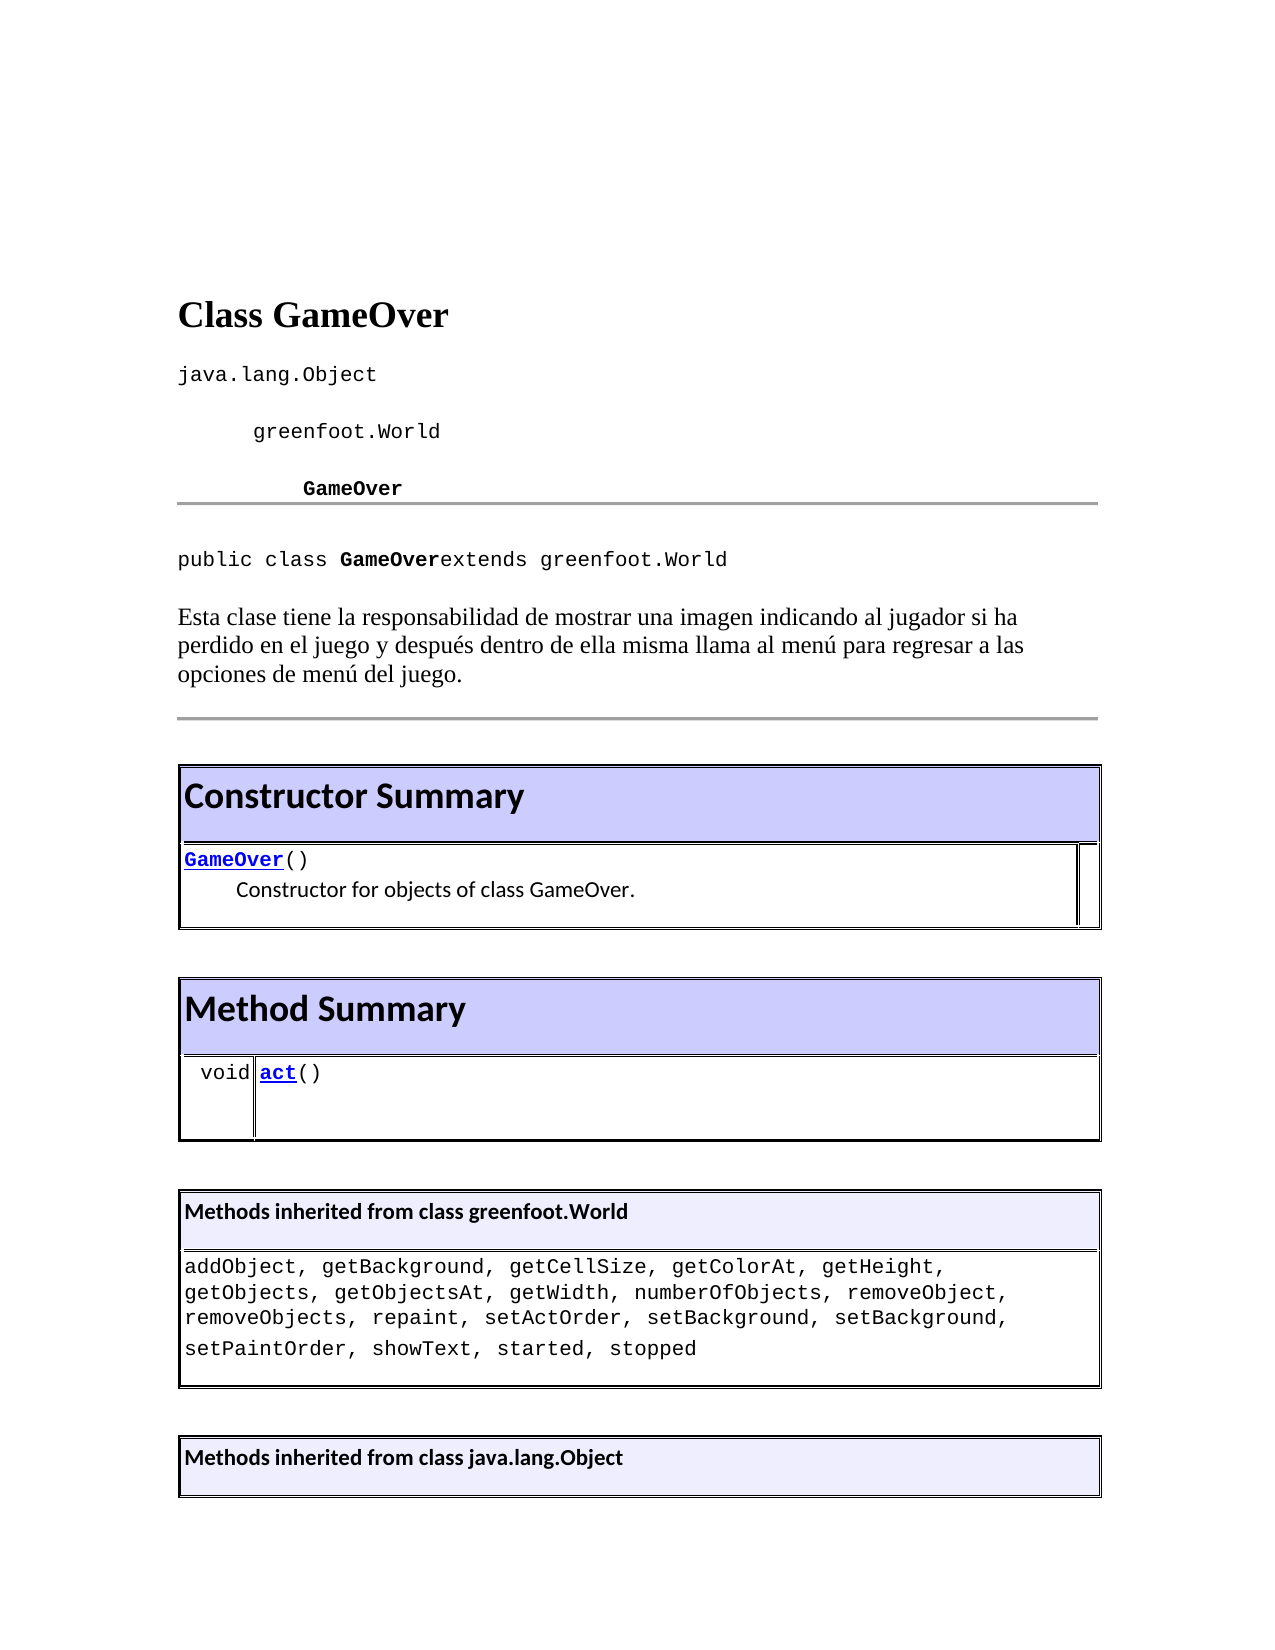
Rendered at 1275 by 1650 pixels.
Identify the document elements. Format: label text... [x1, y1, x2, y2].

text java.lang.Object [177, 364, 1098, 388]
text public class GameOverextends greenfoot.World [177, 549, 1098, 573]
table_cell act() [255, 1054, 1100, 1139]
table_header Methods inherited from class greenfoot.World [181, 1193, 1099, 1248]
table_header Method Summary [181, 980, 1099, 1054]
table_header Methods inherited from class java.lang.Object [181, 1439, 1099, 1495]
text Esta clase tiene la responsabilidad de mostrar una imagen indicando al jugador si ha perdido en el juego y después dentro de ella misma llama al menú para regresar a las opciones de menú del juego. [177, 602, 1098, 688]
text GameOver [177, 445, 1098, 502]
table_header Constructor Summary [181, 768, 1099, 841]
subtitle Class GameOver [177, 292, 1098, 335]
table_cell [1078, 841, 1099, 926]
text greenfoot.World [177, 388, 1098, 445]
table_cell GameOver() Constructor for objects of class GameOver. [181, 841, 1078, 926]
table_cell void [180, 1054, 255, 1139]
table_cell addObject, getBackground, getCellSize, getColorAt, getHeight, getObjects, getObjectsAt, getWidth, numberOfObjects, removeObject, removeObjects, repaint, setActOrder, setBackground, setBackground, setPaintOrder, showText, started, stopped [181, 1249, 1099, 1385]
